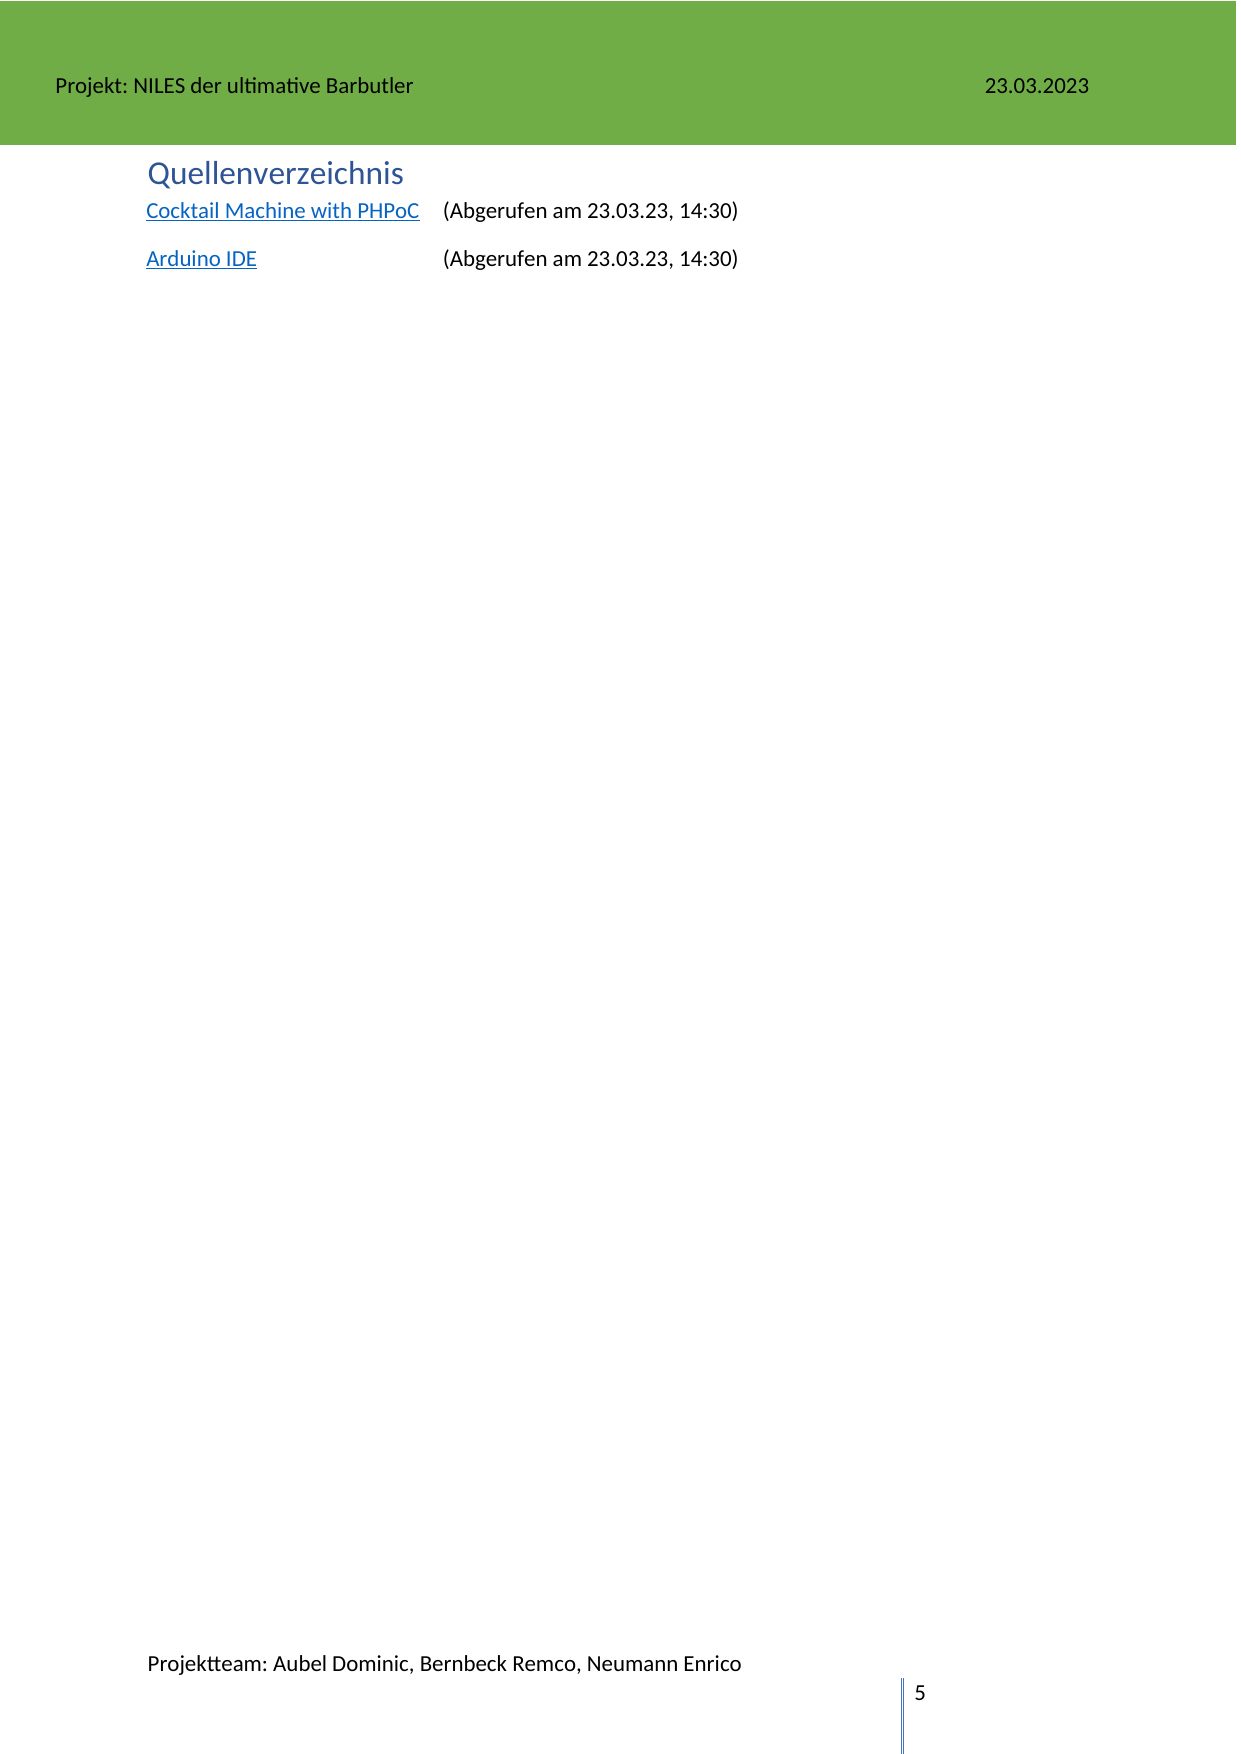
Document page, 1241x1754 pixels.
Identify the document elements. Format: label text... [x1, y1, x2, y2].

text Cocktail Machine with PHPoC (Abgerufen am 23.03.23, 14:30) [146, 196, 1092, 224]
text Arduino IDE (Abgerufen am 23.03.23, 14:30) [146, 244, 1092, 272]
subtitle Quellenverzeichnis [147, 152, 1092, 192]
